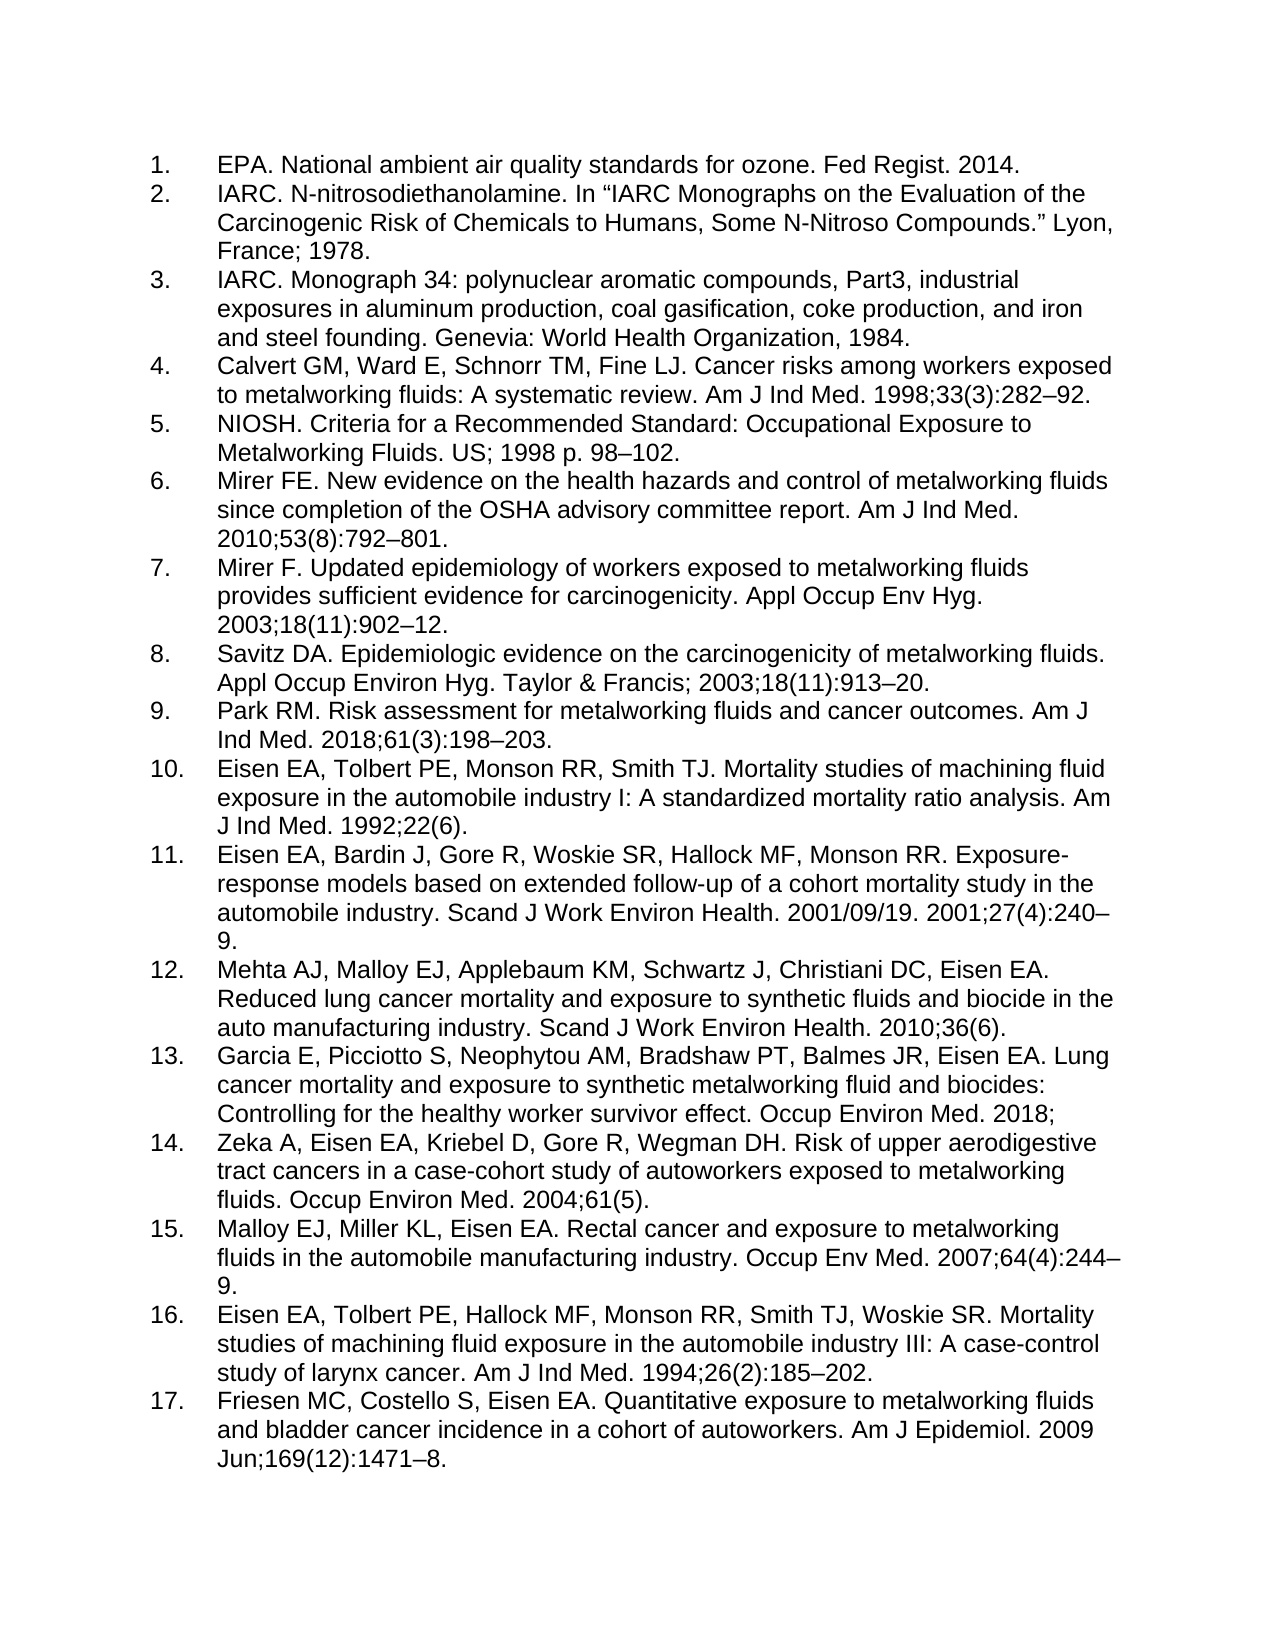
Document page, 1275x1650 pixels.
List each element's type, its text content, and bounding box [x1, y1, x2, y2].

text 9. Park RM. Risk assessment for metalworking fluids and cancer outcomes. Am J Ind Med. 2018;61(3):198–203. [150, 696, 1125, 754]
text 11. Eisen EA, Bardin J, Gore R, Woskie SR, Hallock MF, Monson RR. Exposure-response models based on extended follow-up of a cohort mortality study in the automobile industry. Scand J Work Environ Health. 2001/09/19. 2001;27(4):240–9. [150, 840, 1125, 955]
text 8. Savitz DA. Epidemiologic evidence on the carcinogenicity of metalworking fluids. Appl Occup Environ Hyg. Taylor & Francis; 2003;18(11):913–20. [150, 639, 1125, 696]
text 4. Calvert GM, Ward E, Schnorr TM, Fine LJ. Cancer risks among workers exposed to metalworking fluids: A systematic review. Am J Ind Med. 1998;33(3):282–92. [150, 351, 1125, 409]
text 3. IARC. Monograph 34: polynuclear aromatic compounds, Part3, industrial exposures in aluminum production, coal gasification, coke production, and iron and steel founding. Genevia: World Health Organization, 1984. [150, 265, 1125, 351]
text 6. Mirer FE. New evidence on the health hazards and control of metalworking fluids since completion of the OSHA advisory committee report. Am J Ind Med. 2010;53(8):792–801. [150, 466, 1125, 552]
text 10. Eisen EA, Tolbert PE, Monson RR, Smith TJ. Mortality studies of machining fluid exposure in the automobile industry I: A standardized mortality ratio analysis. Am J Ind Med. 1992;22(6). [150, 754, 1125, 840]
text 17. Friesen MC, Costello S, Eisen EA. Quantitative exposure to metalworking fluids and bladder cancer incidence in a cohort of autoworkers. Am J Epidemiol. 2009 Jun;169(12):1471–8. [150, 1386, 1125, 1472]
text 15. Malloy EJ, Miller KL, Eisen EA. Rectal cancer and exposure to metalworking fluids in the automobile manufacturing industry. Occup Env Med. 2007;64(4):244–9. [150, 1214, 1125, 1300]
text 5. NIOSH. Criteria for a Recommended Standard: Occupational Exposure to Metalworking Fluids. US; 1998 p. 98–102. [150, 409, 1125, 466]
text 1. EPA. National ambient air quality standards for ozone. Fed Regist. 2014. [150, 150, 1125, 179]
text 13. Garcia E, Picciotto S, Neophytou AM, Bradshaw PT, Balmes JR, Eisen EA. Lung cancer mortality and exposure to synthetic metalworking fluid and biocides: Controlling for the healthy worker survivor effect. Occup Environ Med. 2018; [150, 1041, 1125, 1127]
text 2. IARC. N-nitrosodiethanolamine. In “IARC Monographs on the Evaluation of the Carcinogenic Risk of Chemicals to Humans, Some N-Nitroso Compounds.” Lyon, France; 1978. [150, 179, 1125, 265]
text 12. Mehta AJ, Malloy EJ, Applebaum KM, Schwartz J, Christiani DC, Eisen EA. Reduced lung cancer mortality and exposure to synthetic fluids and biocide in the auto manufacturing industry. Scand J Work Environ Health. 2010;36(6). [150, 955, 1125, 1041]
text 14. Zeka A, Eisen EA, Kriebel D, Gore R, Wegman DH. Risk of upper aerodigestive tract cancers in a case-cohort study of autoworkers exposed to metalworking fluids. Occup Environ Med. 2004;61(5). [150, 1127, 1125, 1214]
text 16. Eisen EA, Tolbert PE, Hallock MF, Monson RR, Smith TJ, Woskie SR. Mortality studies of machining fluid exposure in the automobile industry III: A case-control study of larynx cancer. Am J Ind Med. 1994;26(2):185–202. [150, 1300, 1125, 1386]
text 7. Mirer F. Updated epidemiology of workers exposed to metalworking fluids provides sufficient evidence for carcinogenicity. Appl Occup Env Hyg. 2003;18(11):902–12. [150, 552, 1125, 639]
